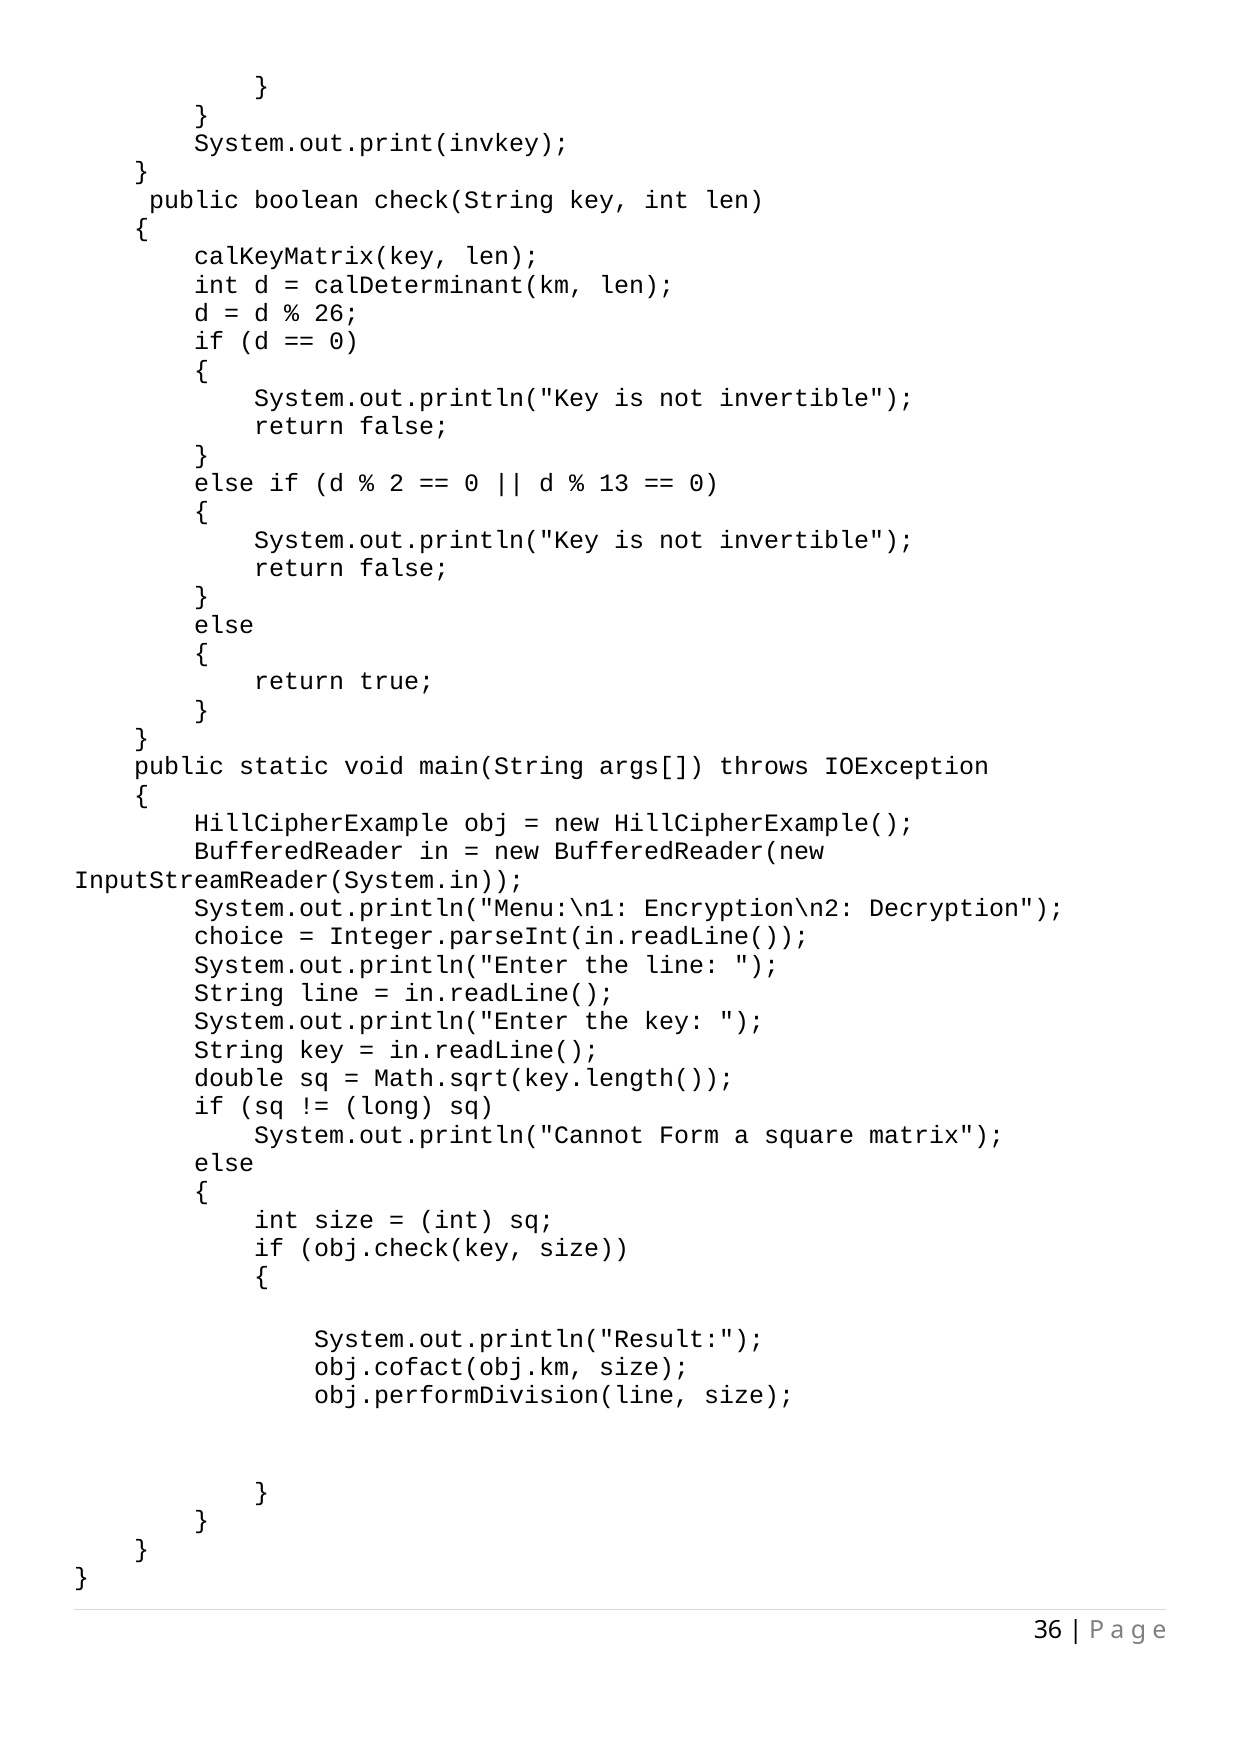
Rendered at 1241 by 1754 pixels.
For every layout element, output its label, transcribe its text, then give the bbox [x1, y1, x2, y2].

text else [74, 612, 1166, 641]
text HillCipherExample obj = new HillCipherExample(); [74, 811, 1166, 839]
text { [74, 782, 1166, 811]
text int size = (int) sq; [74, 1207, 1166, 1236]
text } [74, 159, 1166, 187]
text return true; [74, 669, 1166, 697]
text } [74, 442, 1166, 471]
text else if (d % 2 == 0 || d % 13 == 0) [74, 471, 1166, 499]
text BufferedReader in = new BufferedReader(new InputStreamReader(System.in)); [74, 839, 1166, 896]
text System.out.println("Enter the line: "); [74, 952, 1166, 981]
text } [74, 1536, 1166, 1564]
text public static void main(String args[]) throws IOException [74, 754, 1166, 782]
text } [74, 1479, 1166, 1508]
text calKeyMatrix(key, len); [74, 244, 1166, 272]
text { [74, 216, 1166, 244]
text else [74, 1151, 1166, 1179]
text obj.performDivision(line, size); [74, 1383, 1166, 1411]
text System.out.println("Cannot Form a square matrix"); [74, 1122, 1166, 1151]
text if (sq != (long) sq) [74, 1094, 1166, 1122]
text if (d == 0) [74, 329, 1166, 357]
text { [74, 357, 1166, 386]
text { [74, 1179, 1166, 1207]
text System.out.println("Menu:\n1: Encryption\n2: Decryption"); [74, 896, 1166, 924]
text } [74, 584, 1166, 612]
text return false; [74, 414, 1166, 442]
text public boolean check(String key, int len) [74, 187, 1166, 216]
text System.out.println("Result:"); [74, 1326, 1166, 1355]
text String line = in.readLine(); [74, 981, 1166, 1009]
text double sq = Math.sqrt(key.length()); [74, 1066, 1166, 1094]
text } [74, 74, 1166, 102]
text obj.cofact(obj.km, size); [74, 1355, 1166, 1383]
text d = d % 26; [74, 301, 1166, 329]
text String key = in.readLine(); [74, 1037, 1166, 1066]
text if (obj.check(key, size)) [74, 1236, 1166, 1264]
text } [74, 102, 1166, 131]
text } [74, 1508, 1166, 1536]
text System.out.println("Key is not invertible"); [74, 386, 1166, 414]
text } [74, 697, 1166, 726]
text return false; [74, 556, 1166, 584]
text } [74, 1564, 1166, 1593]
text System.out.print(invkey); [74, 131, 1166, 159]
text { [74, 1264, 1166, 1292]
text System.out.println("Key is not invertible"); [74, 527, 1166, 556]
text { [74, 641, 1166, 669]
text choice = Integer.parseInt(in.readLine()); [74, 924, 1166, 952]
text } [74, 726, 1166, 754]
text int d = calDeterminant(km, len); [74, 272, 1166, 301]
text { [74, 499, 1166, 527]
text System.out.println("Enter the key: "); [74, 1009, 1166, 1037]
